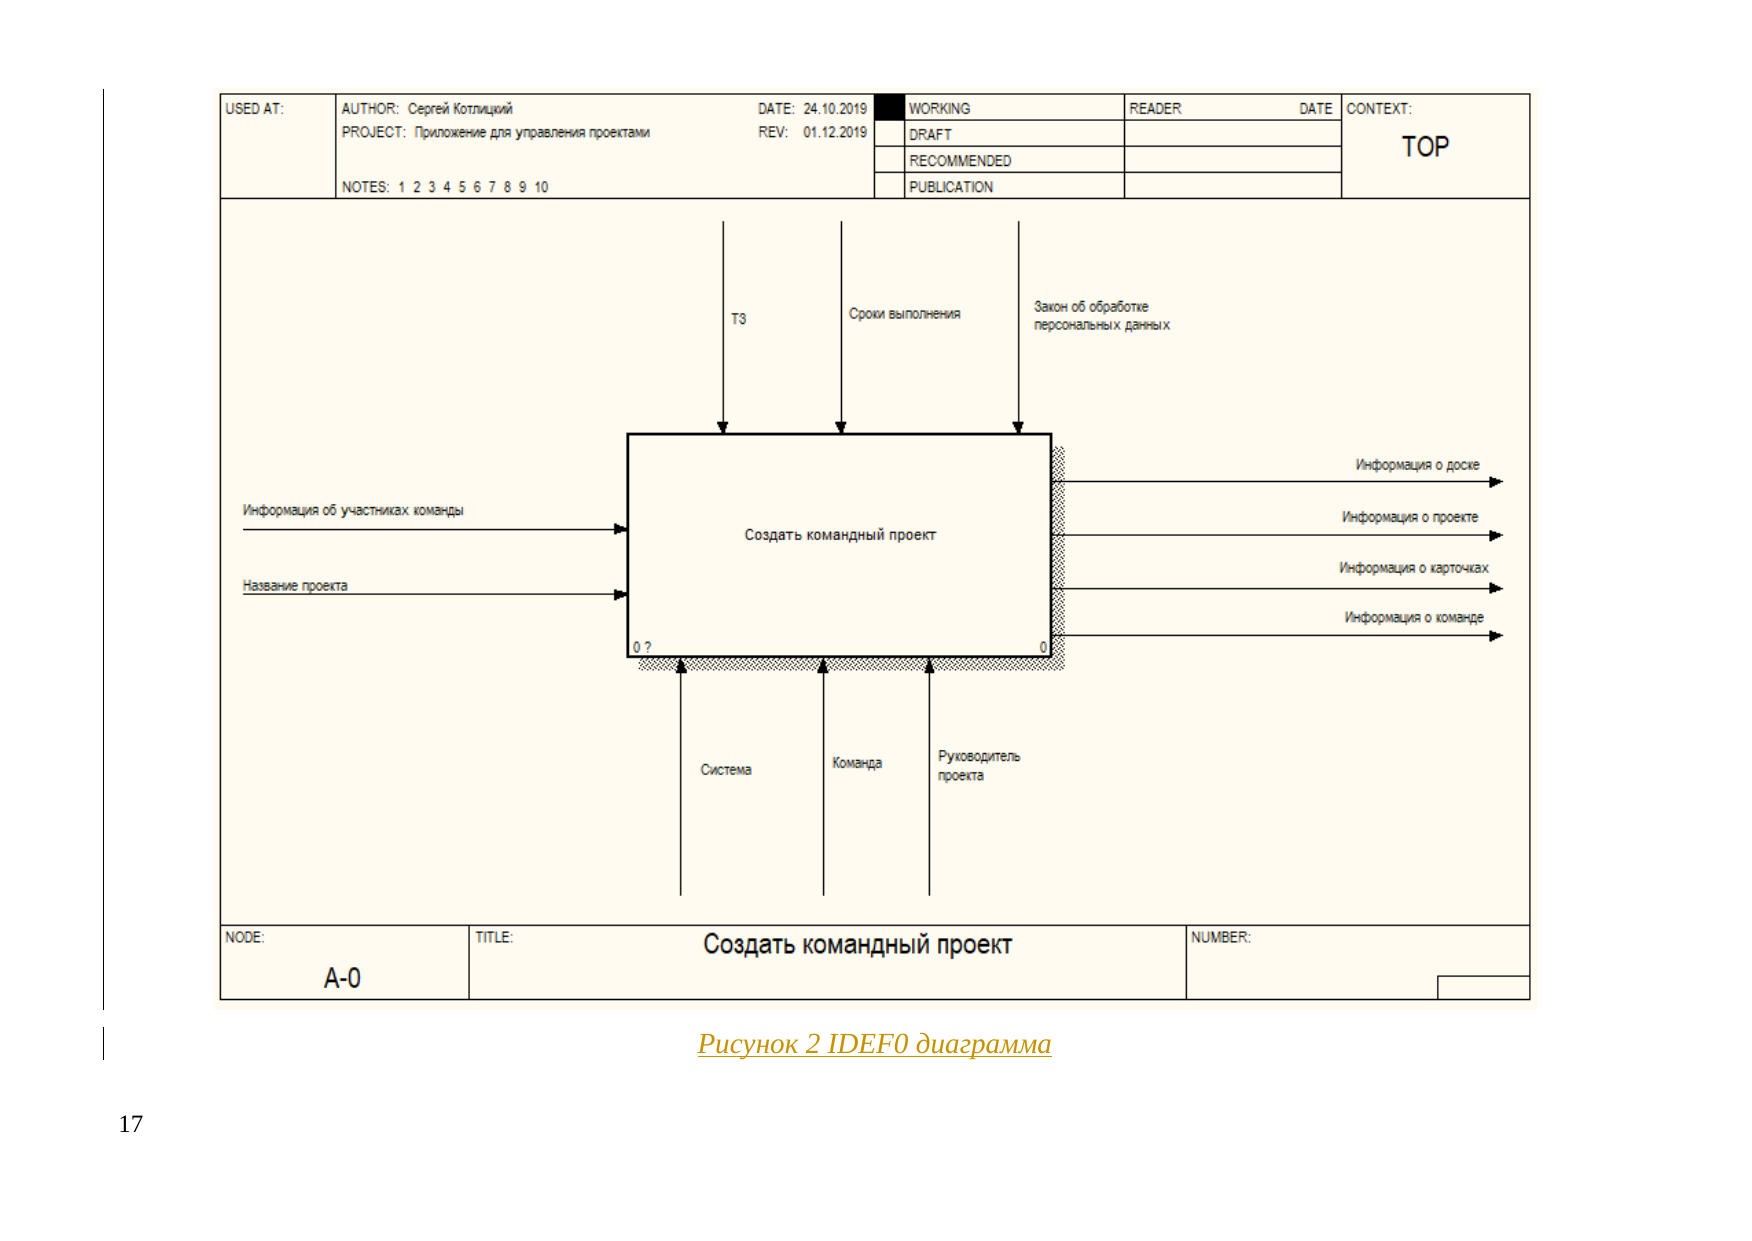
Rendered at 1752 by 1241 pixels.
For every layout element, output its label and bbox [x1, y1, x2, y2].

picture [213, 88, 1538, 1010]
